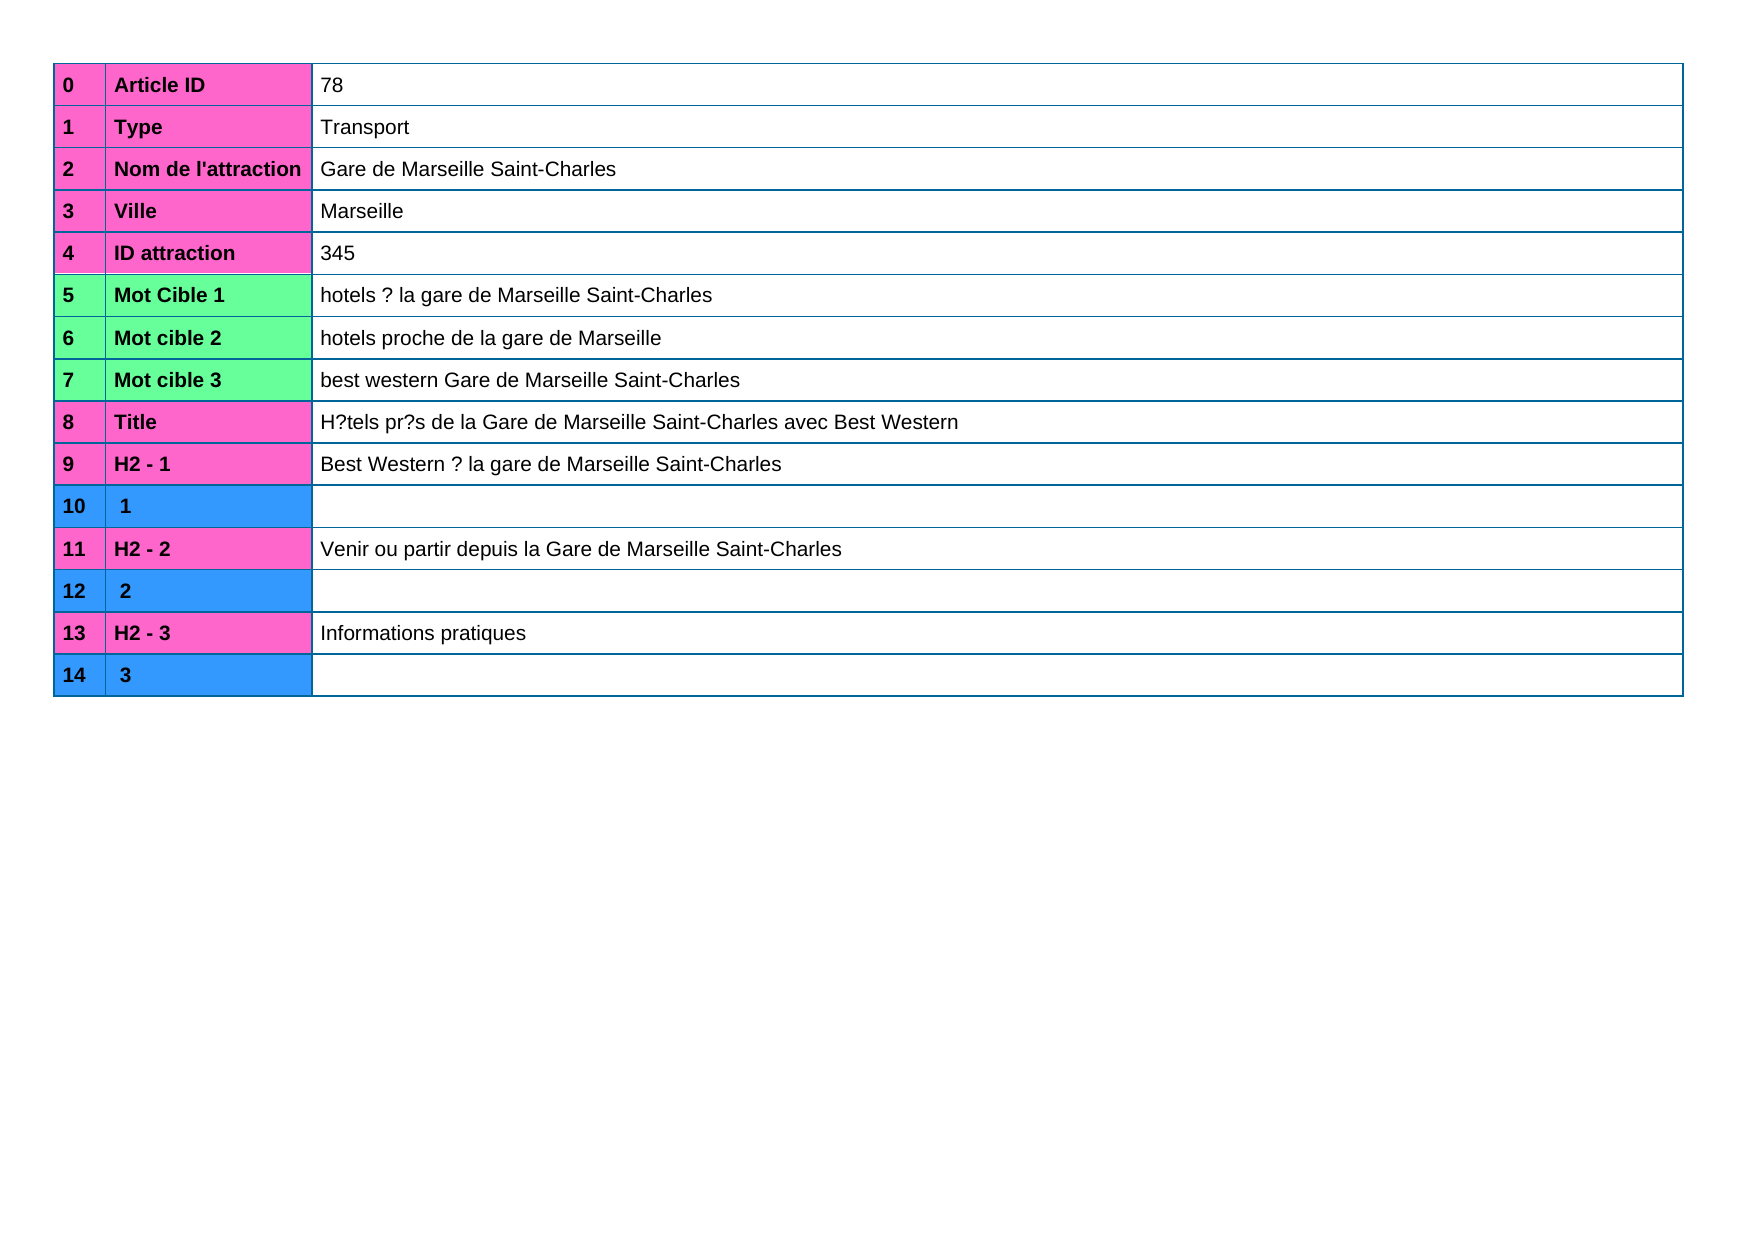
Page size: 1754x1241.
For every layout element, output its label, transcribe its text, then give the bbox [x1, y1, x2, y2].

table_cell 345 [313, 233, 1682, 273]
table_cell Mot Cible 1 [106, 275, 311, 316]
table_cell [313, 570, 1682, 611]
table_cell Mot cible 3 [106, 360, 311, 400]
table_cell Type [106, 106, 311, 147]
table_cell 14 [55, 655, 105, 695]
table_cell Marseille [313, 191, 1682, 231]
table_cell Transport [313, 106, 1682, 147]
table_cell 3 [106, 655, 311, 695]
table_cell 8 [55, 402, 105, 442]
table_cell hotels ? la gare de Marseille Saint-Charles [313, 275, 1682, 316]
table_cell 7 [55, 360, 105, 400]
table_cell 13 [55, 613, 105, 653]
table_cell 4 [55, 233, 105, 273]
table_cell H2 - 1 [106, 444, 311, 484]
table_cell Best Western ? la gare de Marseille Saint-Charles [313, 444, 1682, 484]
table_cell 1 [106, 486, 311, 527]
table_cell Mot cible 2 [106, 317, 311, 358]
table_cell 6 [55, 317, 105, 358]
table_cell 1 [55, 106, 105, 147]
table_header 78 [313, 64, 1682, 105]
table_cell H?tels pr?s de la Gare de Marseille Saint-Charles avec Best Western [313, 402, 1682, 442]
table_cell Ville [106, 191, 311, 231]
table_cell 2 [55, 148, 105, 189]
table_cell Venir ou partir depuis la Gare de Marseille Saint-Charles [313, 528, 1682, 569]
table_cell 2 [106, 570, 311, 611]
table_cell ID attraction [106, 233, 311, 273]
table_cell 9 [55, 444, 105, 484]
table_cell [313, 655, 1682, 695]
table_cell 5 [55, 275, 105, 316]
table_cell Informations pratiques [313, 613, 1682, 653]
table_cell Gare de Marseille Saint-Charles [313, 148, 1682, 189]
table_cell [313, 486, 1682, 527]
table_cell H2 - 2 [106, 528, 311, 569]
table_header Article ID [106, 64, 311, 105]
table_cell best western Gare de Marseille Saint-Charles [313, 360, 1682, 400]
table_cell 10 [55, 486, 105, 527]
table_cell 12 [55, 570, 105, 611]
table_cell hotels proche de la gare de Marseille [313, 317, 1682, 358]
table_cell Nom de l'attraction [106, 148, 311, 189]
table_cell 11 [55, 528, 105, 569]
table_cell Title [106, 402, 311, 442]
table_header 0 [55, 64, 105, 105]
table_cell H2 - 3 [106, 613, 311, 653]
table_cell 3 [55, 191, 105, 231]
